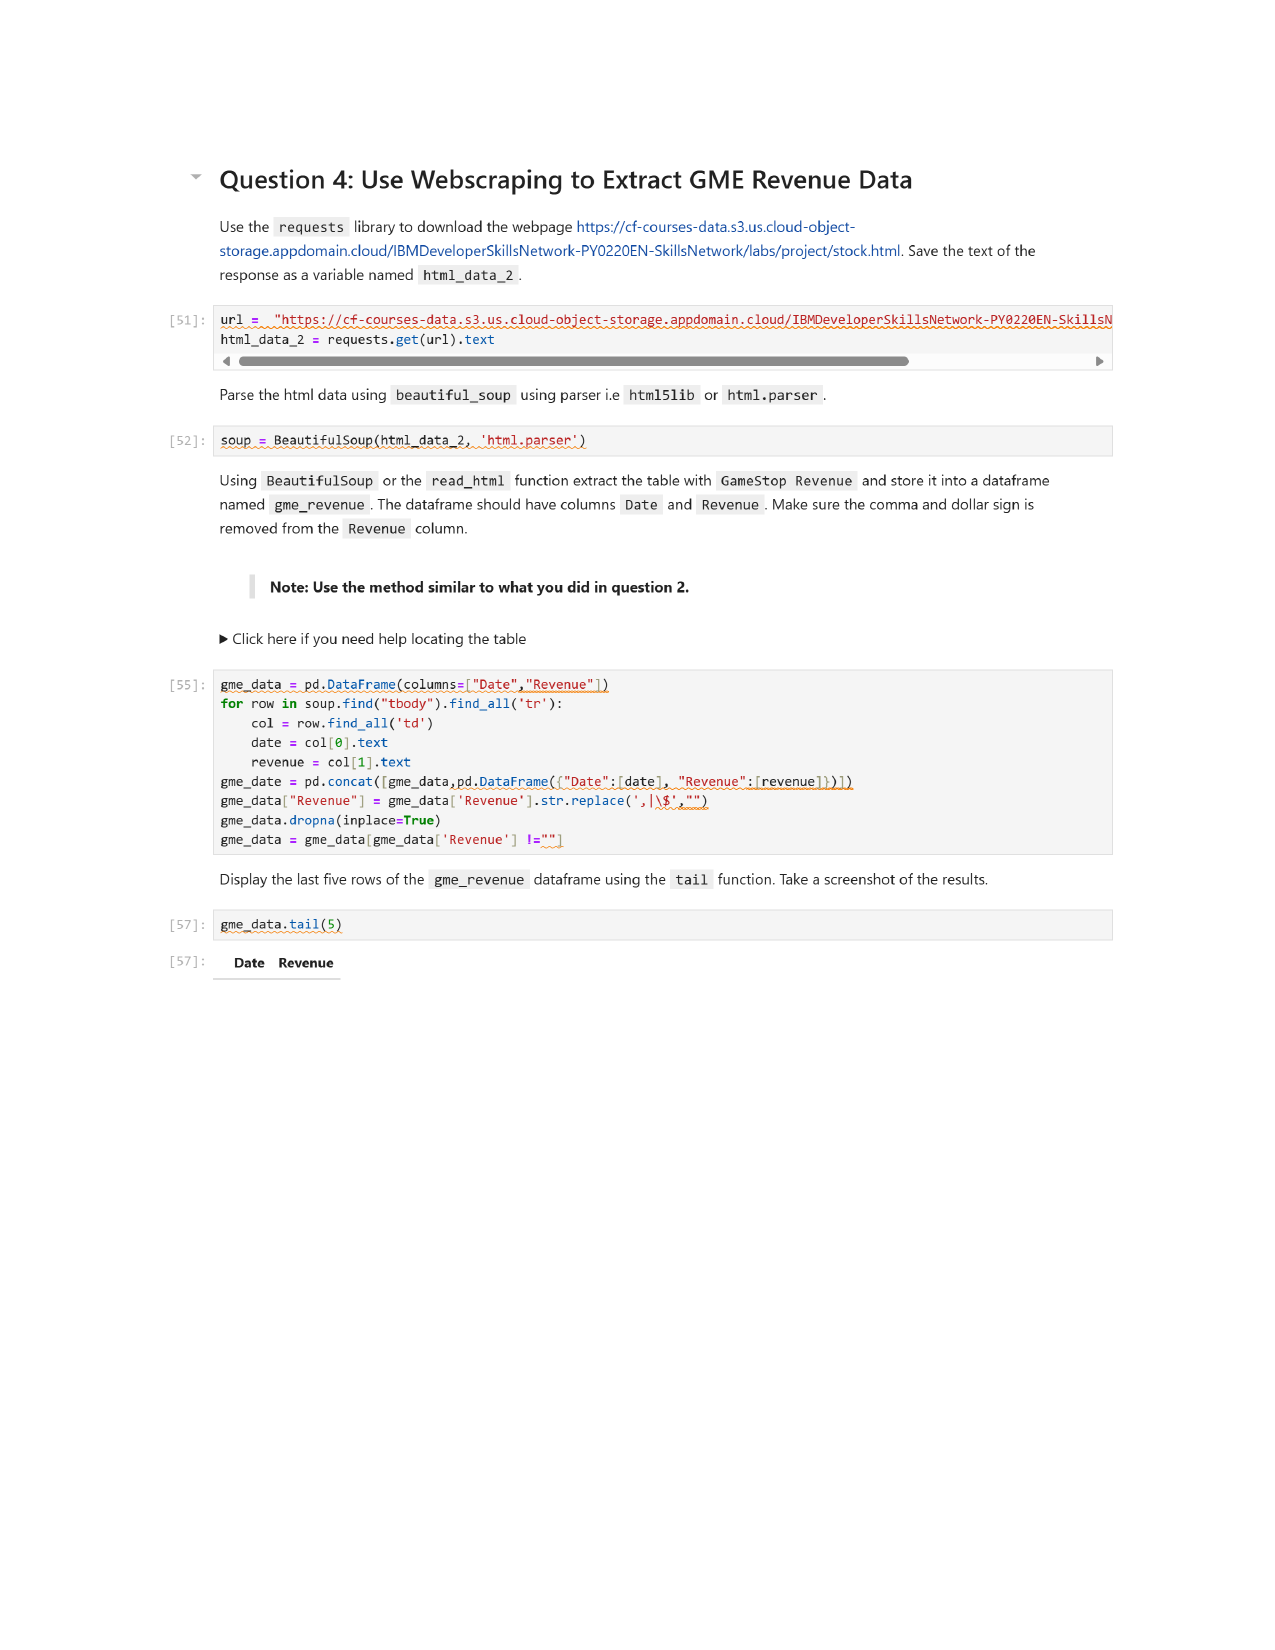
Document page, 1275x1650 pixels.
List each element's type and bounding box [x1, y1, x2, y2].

picture [150, 150, 1125, 986]
